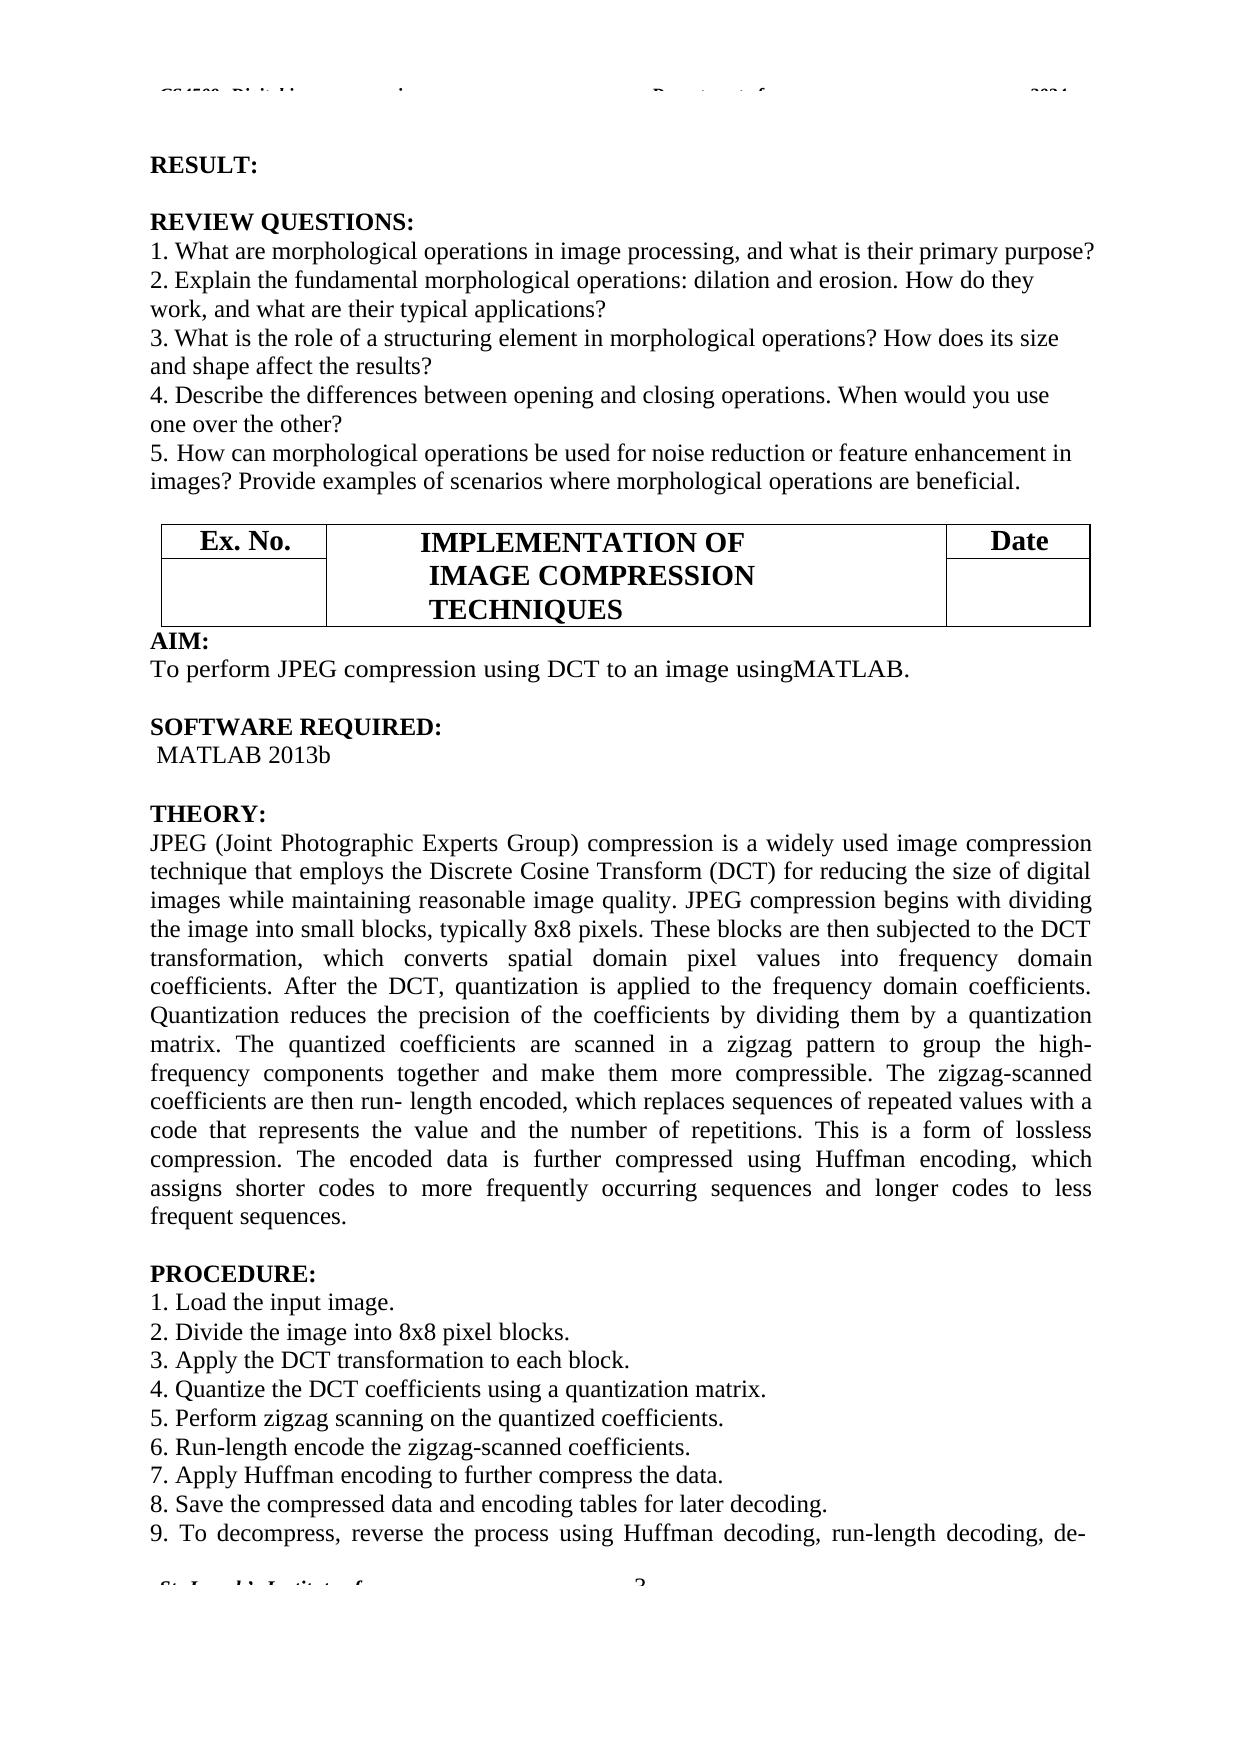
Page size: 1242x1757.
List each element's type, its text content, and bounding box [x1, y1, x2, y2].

list How can morphological operations be used for noise reduction or feature enhancement in images? Provide examples of scenarios where morphological operations are beneficial. [150, 438, 1072, 495]
table_header Ex. No. [162, 525, 326, 558]
list Explain the fundamental morphological operations: dilation and erosion. How do they work, and what are their typical applications? [150, 265, 1087, 322]
list Apply the DCT transformation to each block. [150, 1345, 1148, 1374]
list Quantize the DCT coefficients using a quantization matrix. [150, 1374, 1148, 1403]
text RESULT: [150, 150, 1148, 179]
list Divide the image into 8x8 pixel blocks. [150, 1317, 1148, 1345]
table_cell [162, 559, 326, 626]
list Save the compressed data and encoding tables for later decoding. [150, 1489, 1148, 1518]
subtitle AIM: [150, 627, 1148, 655]
list Describe the differences between opening and closing operations. When would you use one over the other? [150, 380, 1087, 438]
subtitle SOFTWARE REQUIRED: [150, 712, 1148, 741]
subtitle THEORY: [150, 799, 1148, 827]
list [150, 1518, 1088, 1547]
text MATLAB 2013b [156, 741, 1148, 770]
table_header Date [947, 525, 1089, 558]
subtitle PROCEDURE: [150, 1259, 1148, 1288]
list Perform zigzag scanning on the quantized coefficients. [150, 1403, 1148, 1432]
list Run-length encode the zigzag-scanned coefficients. [150, 1432, 1148, 1460]
subtitle REVIEW QUESTIONS: [150, 207, 1148, 236]
list Load the input image. [150, 1288, 1148, 1316]
list Apply Huffman encoding to further compress the data. [150, 1460, 1148, 1489]
list What is the role of a structuring element in morphological operations? How does its size and shape affect the results? [150, 323, 1087, 380]
text JPEG (Joint Photographic Experts Group) compression is a widely used image compression technique that employs the Discrete Cosine Transform (DCT) for reducing the size of digital images while maintaining reasonable image quality. JPEG compression begins with dividing the image into small blocks, typically 8x8 pixels. These blocks are then subjected to the DCT transformation, which converts spatial domain pixel values into frequency domain coefficients. After the DCT, quantization is applied to the frequency domain coefficients. Quantization reduces the precision of the coefficients by dividing them by a quantization matrix. The quantized coefficients are scanned in a zigzag pattern to group the high-frequency components together and make them more compressible. The zigzag-scanned coefficients are then run- length encoded, which replaces sequences of repeated values with a code that represents the value and the number of repetitions. This is a form of lossless compression. The encoded data is further compressed using Huffman encoding, which assigns shorter codes to more frequently occurring sequences and longer codes to less frequent sequences. [150, 828, 1093, 1230]
table_header IMPLEMENTATION OF IMAGE COMPRESSION TECHNIQUES [327, 525, 946, 626]
text To perform JPEG compression using DCT to an image usingMATLAB. [150, 655, 1148, 683]
table_cell [947, 559, 1089, 626]
list What are morphological operations in image processing, and what is their primary purpose? [150, 236, 1148, 265]
